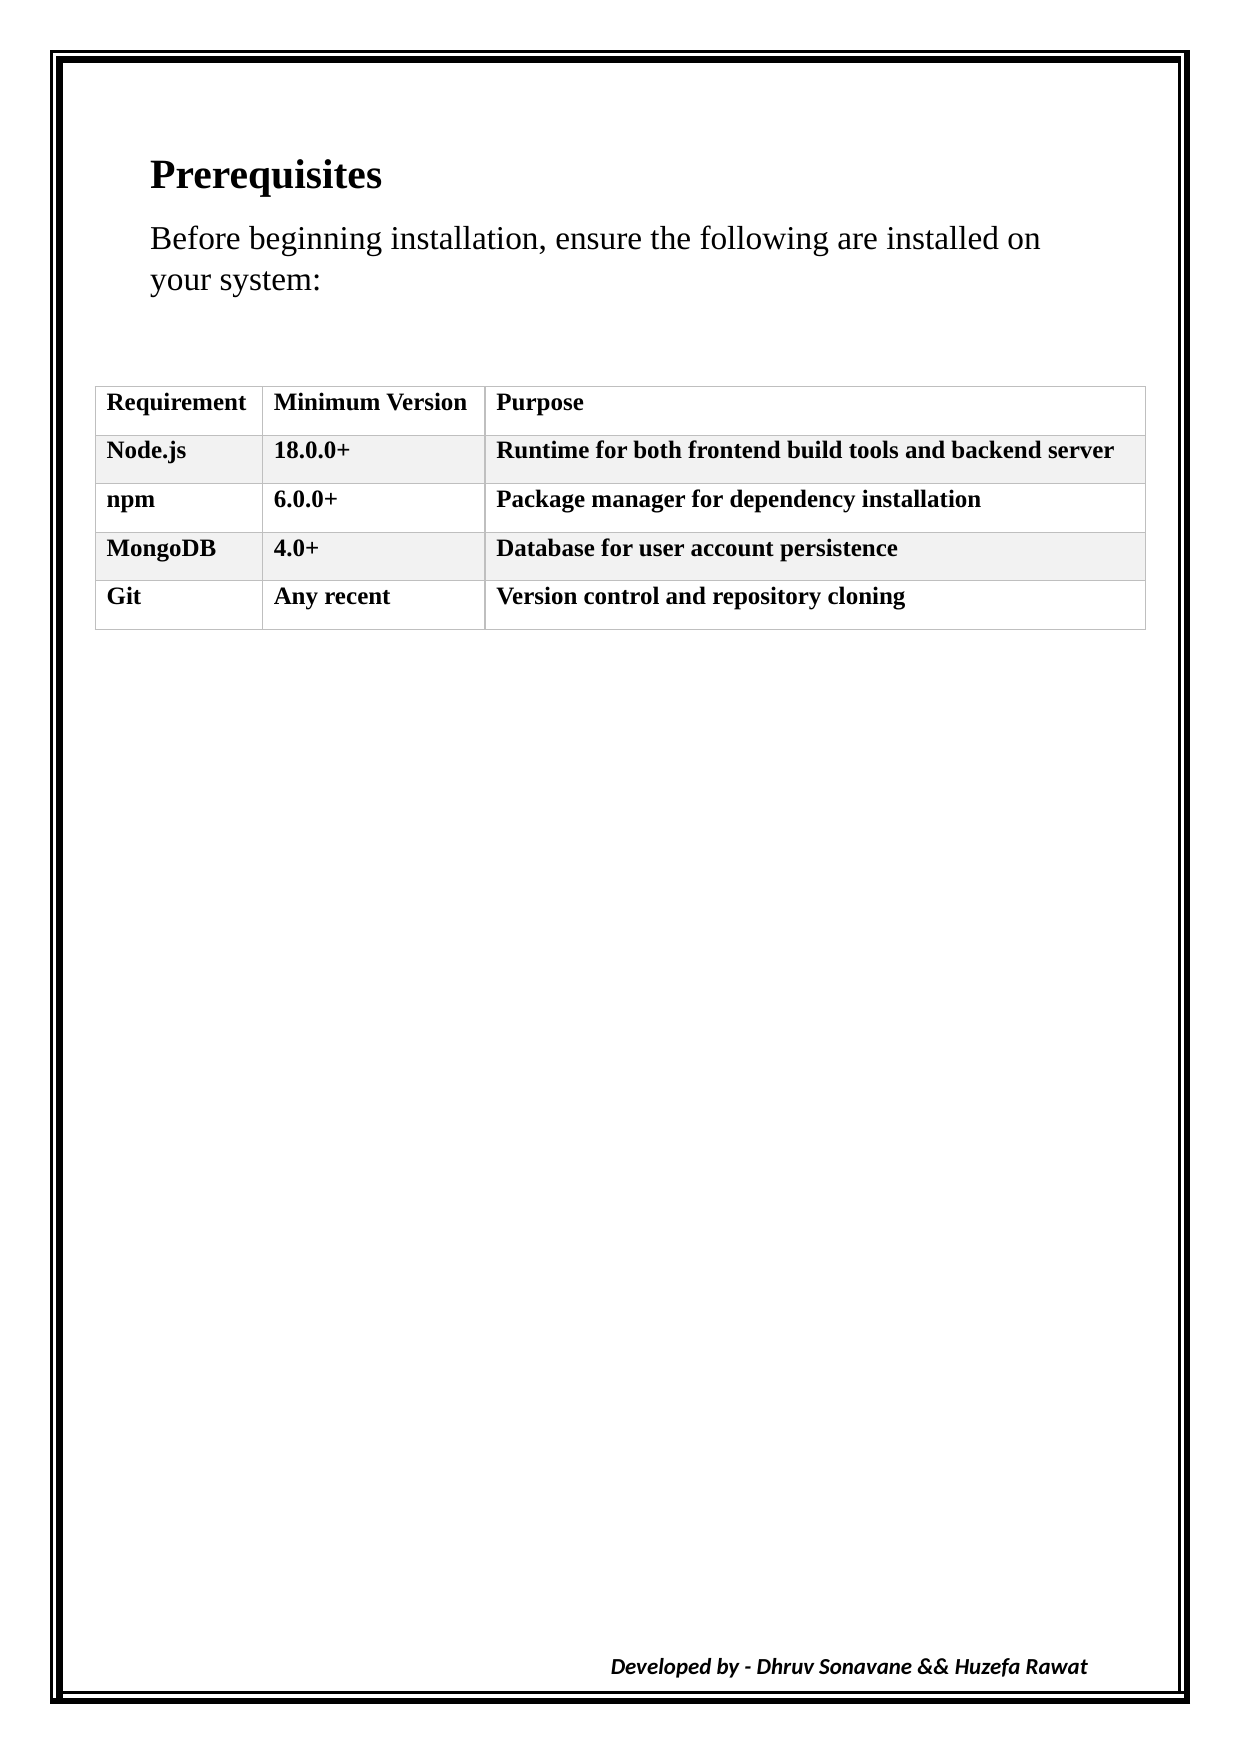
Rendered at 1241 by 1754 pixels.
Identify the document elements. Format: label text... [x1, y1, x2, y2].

table_cell 4.0+ [263, 533, 484, 580]
table_cell 6.0.0+ [263, 484, 484, 532]
table_cell Runtime for both frontend build tools and backend server [486, 436, 1145, 483]
table_cell Node.js [96, 436, 262, 483]
table_cell MongoDB [96, 533, 262, 580]
table_cell npm [96, 484, 262, 532]
table_header Requirement [96, 387, 262, 434]
table_cell Version control and repository cloning [486, 581, 1145, 629]
table_header Purpose [486, 387, 1145, 434]
table_cell Any recent [263, 581, 484, 629]
table_header Minimum Version [263, 387, 484, 434]
text Before beginning installation, ensure the following are installed on your system: [150, 218, 1090, 298]
table_cell Database for user account persistence [486, 533, 1145, 580]
text Prerequisites [150, 150, 1090, 198]
table_cell Git [96, 581, 262, 629]
table_cell Package manager for dependency installation [486, 484, 1145, 532]
table_cell 18.0.0+ [263, 436, 484, 483]
